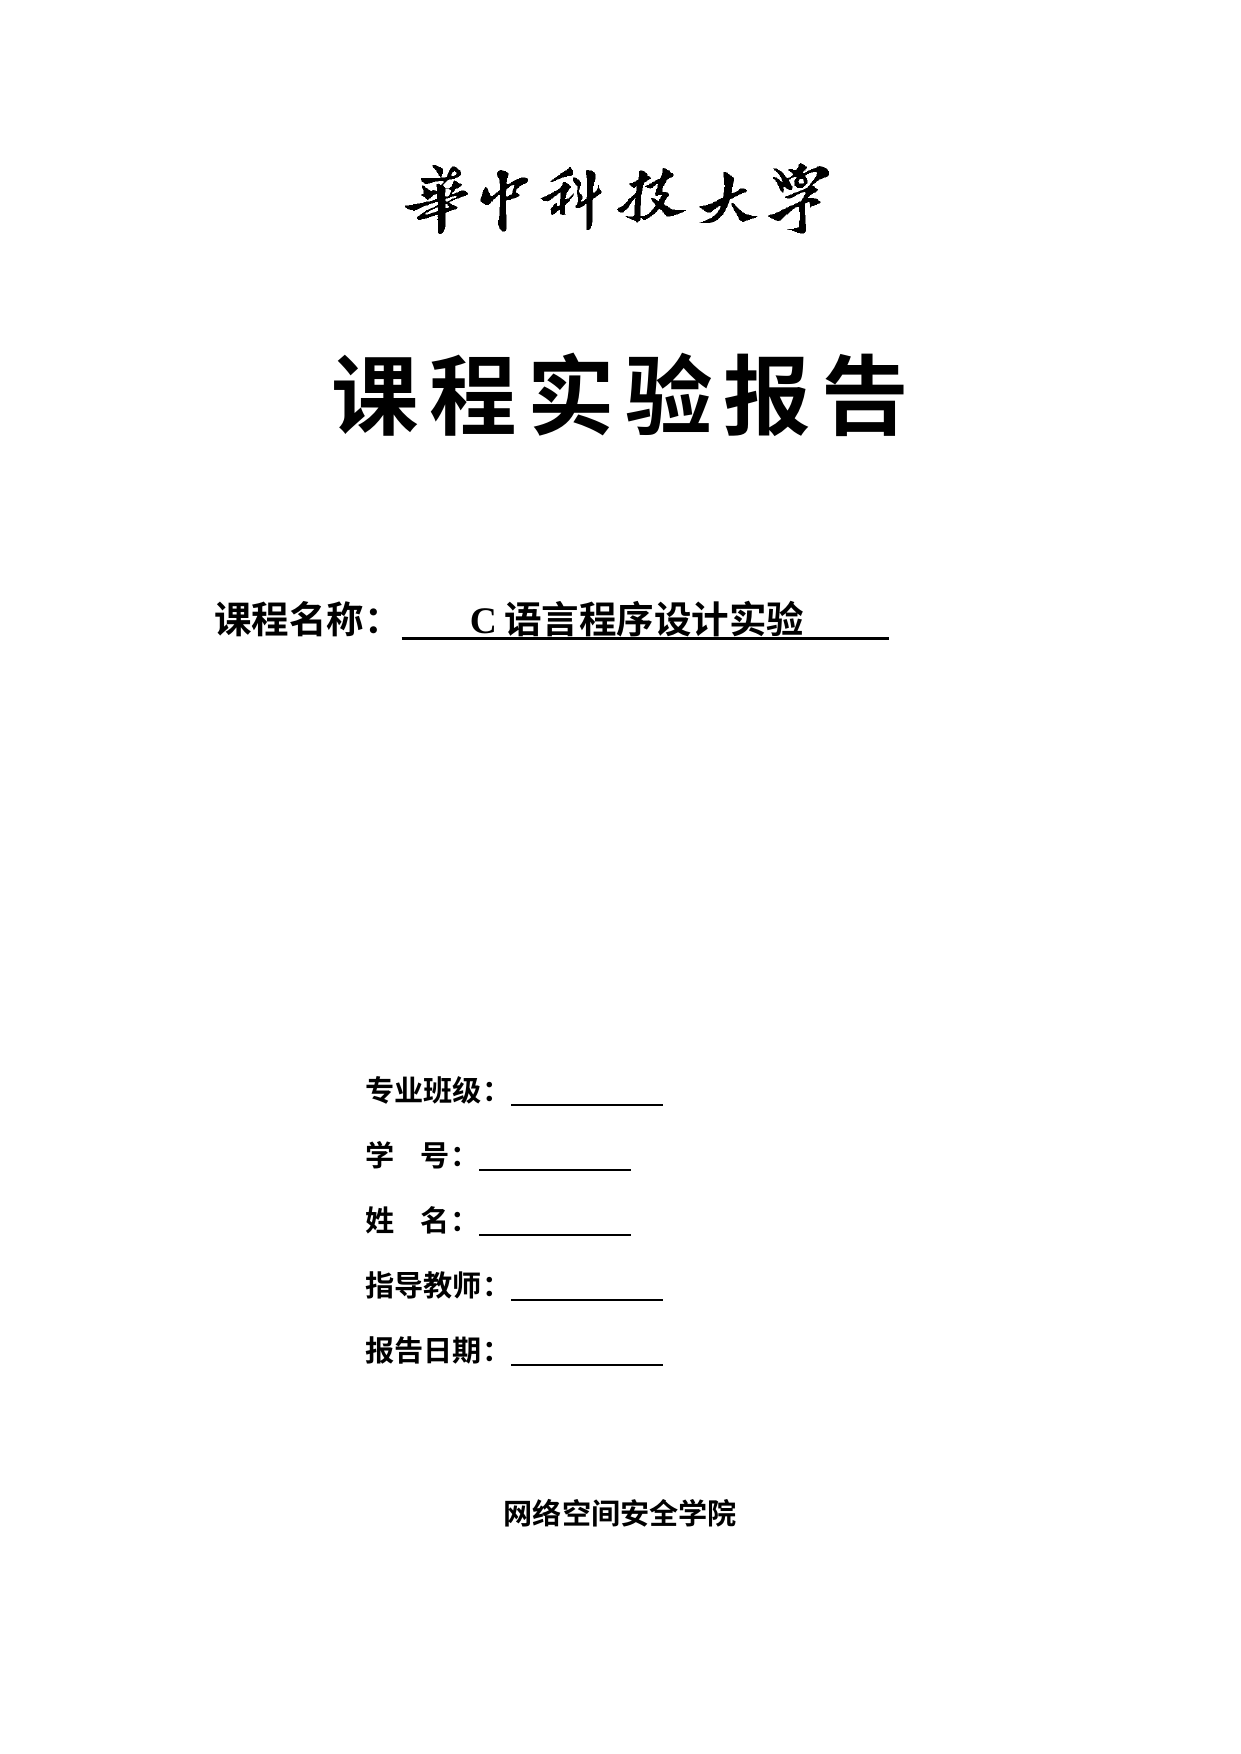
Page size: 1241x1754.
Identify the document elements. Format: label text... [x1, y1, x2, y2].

text 学 号： [177, 1121, 1063, 1186]
text 课 程 实 验 报 告 [177, 325, 1063, 455]
text 专业班级： [177, 1056, 1063, 1121]
text 姓 名： [177, 1186, 1063, 1251]
text 课程名称： C语言程序设计实验 [177, 585, 1063, 650]
text 网络空间安全学院 [177, 1479, 1063, 1544]
text 报告日期： [177, 1316, 1063, 1381]
text 指导教师： [177, 1251, 1063, 1316]
